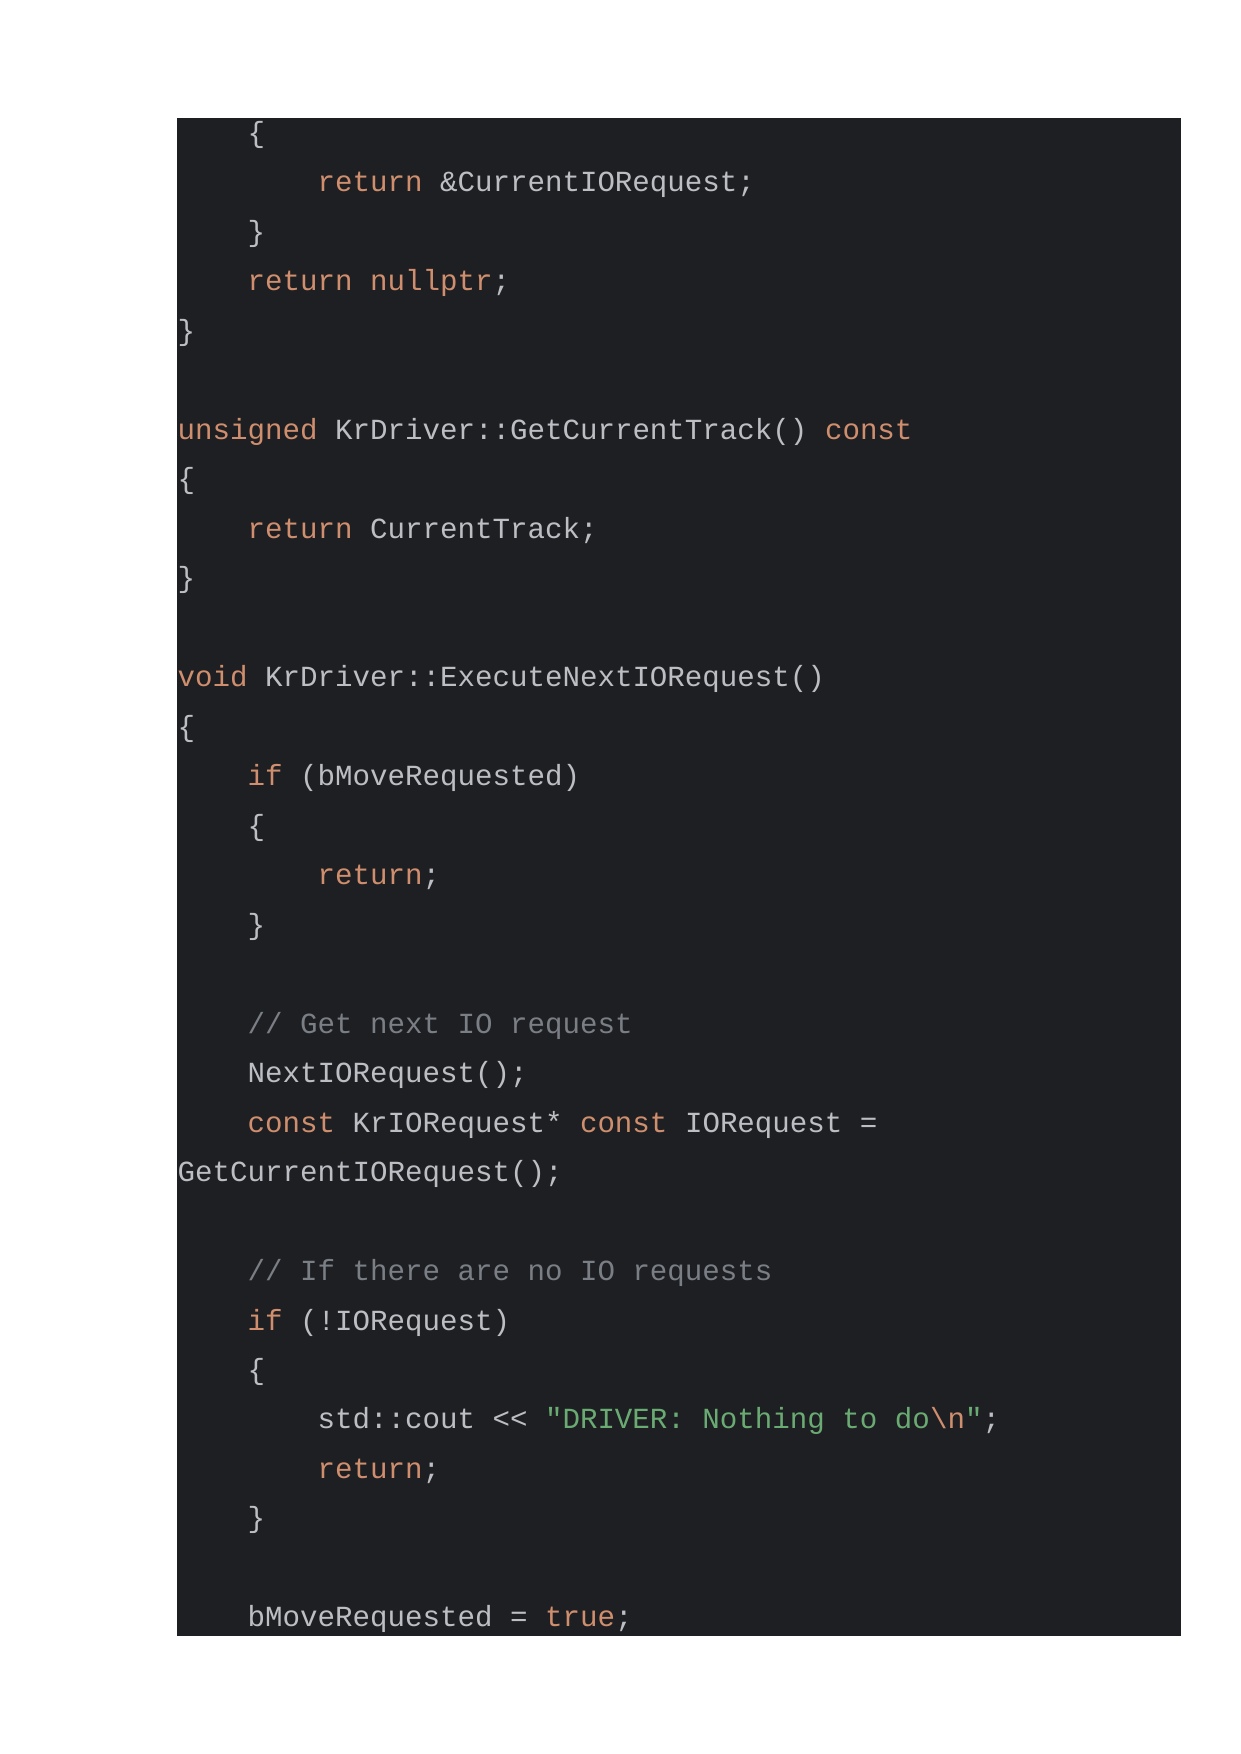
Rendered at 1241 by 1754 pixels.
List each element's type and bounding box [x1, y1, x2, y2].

text [177, 118, 1181, 1636]
